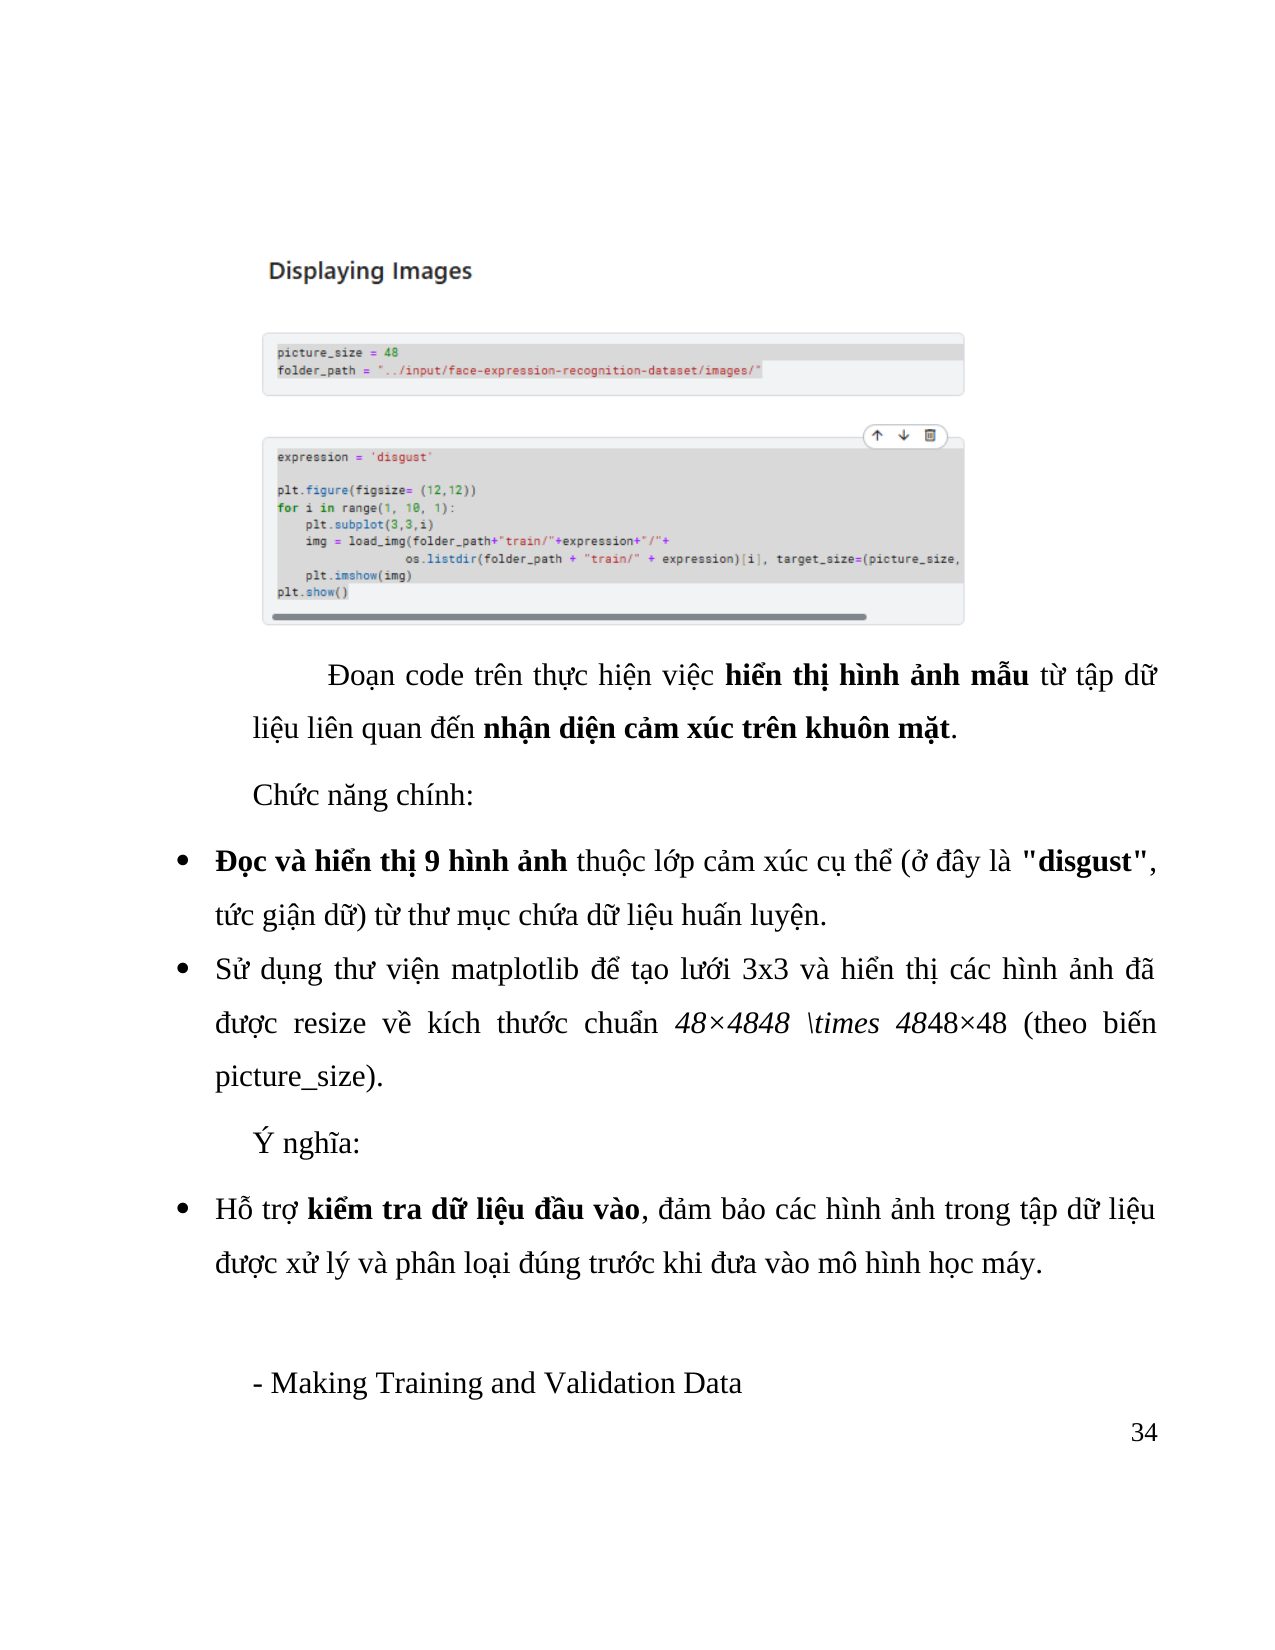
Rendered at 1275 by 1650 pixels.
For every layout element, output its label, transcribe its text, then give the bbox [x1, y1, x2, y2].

text Chức năng chính: [177, 776, 1157, 812]
text Đoạn code trên thực hiện việc hiển thị hình ảnh mẫu từ tập dữ liệu liên quan đến nhận diện cảm xúc trên khuôn mặt. [252, 656, 1157, 746]
text Ý nghĩa: [177, 1124, 1157, 1160]
list Đọc và hiển thị 9 hình ảnh thuộc lớp cảm xúc cụ thể (ở đây là "disgust", tức giận dữ) từ thư mục chứa dữ liệu huấn luyện. [177, 842, 1157, 932]
picture [252, 246, 975, 628]
text - Making Training and Validation Data [177, 1364, 1157, 1400]
list Sử dụng thư viện matplotlib để tạo lưới 3x3 và hiển thị các hình ảnh đã được resize về kích thước chuẩn 48×4848 \times 4848×48 (theo biến picture_size). [177, 950, 1157, 1094]
list Hỗ trợ kiểm tra dữ liệu đầu vào, đảm bảo các hình ảnh trong tập dữ liệu được xử lý và phân loại đúng trước khi đưa vào mô hình học máy. [177, 1190, 1157, 1280]
